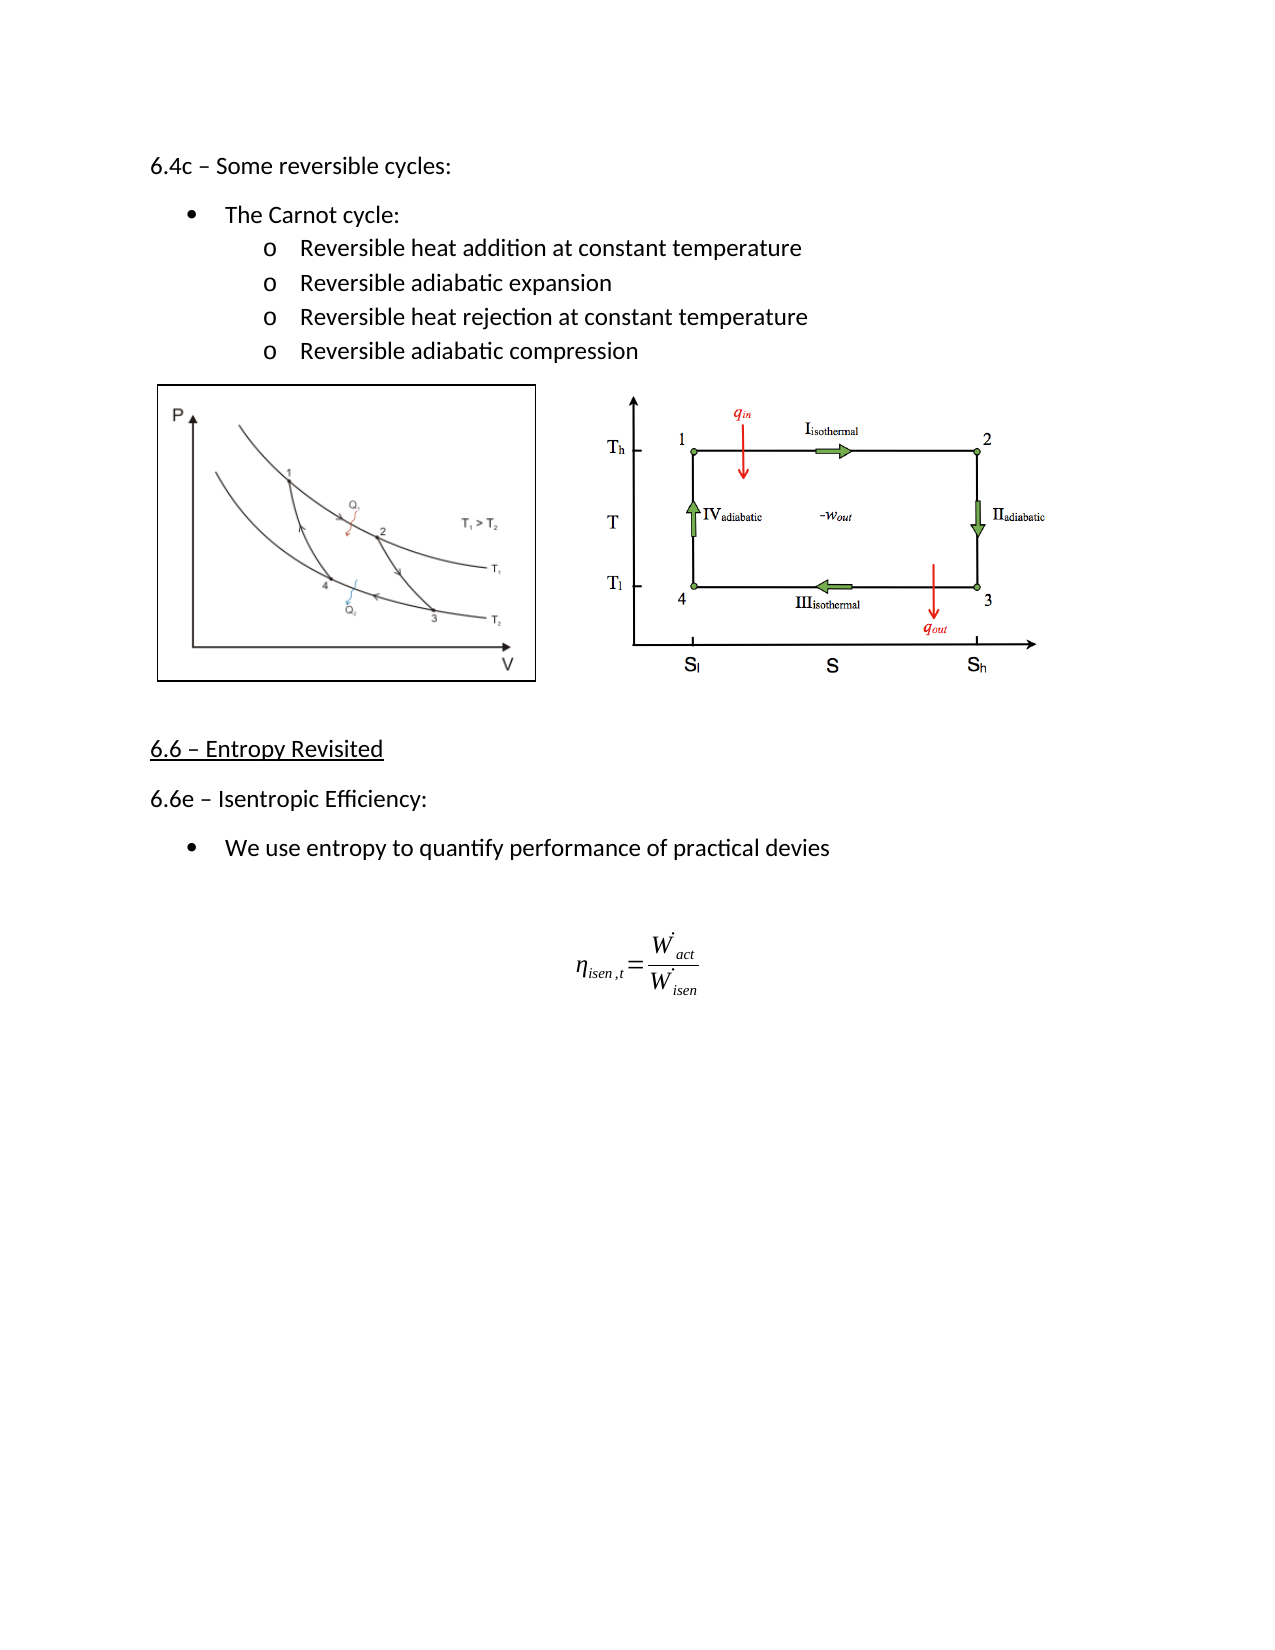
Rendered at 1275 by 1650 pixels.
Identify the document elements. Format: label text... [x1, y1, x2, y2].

text 6.6 – Entropy Revisited [150, 733, 1125, 764]
list Reversible adiabatic compression [262, 335, 1125, 367]
picture [596, 384, 1049, 683]
picture [158, 386, 535, 680]
text 6.4c – Some reversible cycles: [150, 150, 1125, 181]
list Reversible heat rejection at constant temperature [262, 301, 1125, 333]
list Reversible adiabatic expansion [262, 267, 1125, 298]
list We use entropy to quantify performance of practical devies [187, 832, 1125, 863]
list Reversible heat addition at constant temperature [262, 232, 1125, 264]
list The Carnot cycle: [187, 199, 1125, 230]
text 6.6e – Isentropic Efficiency: [150, 783, 1125, 813]
